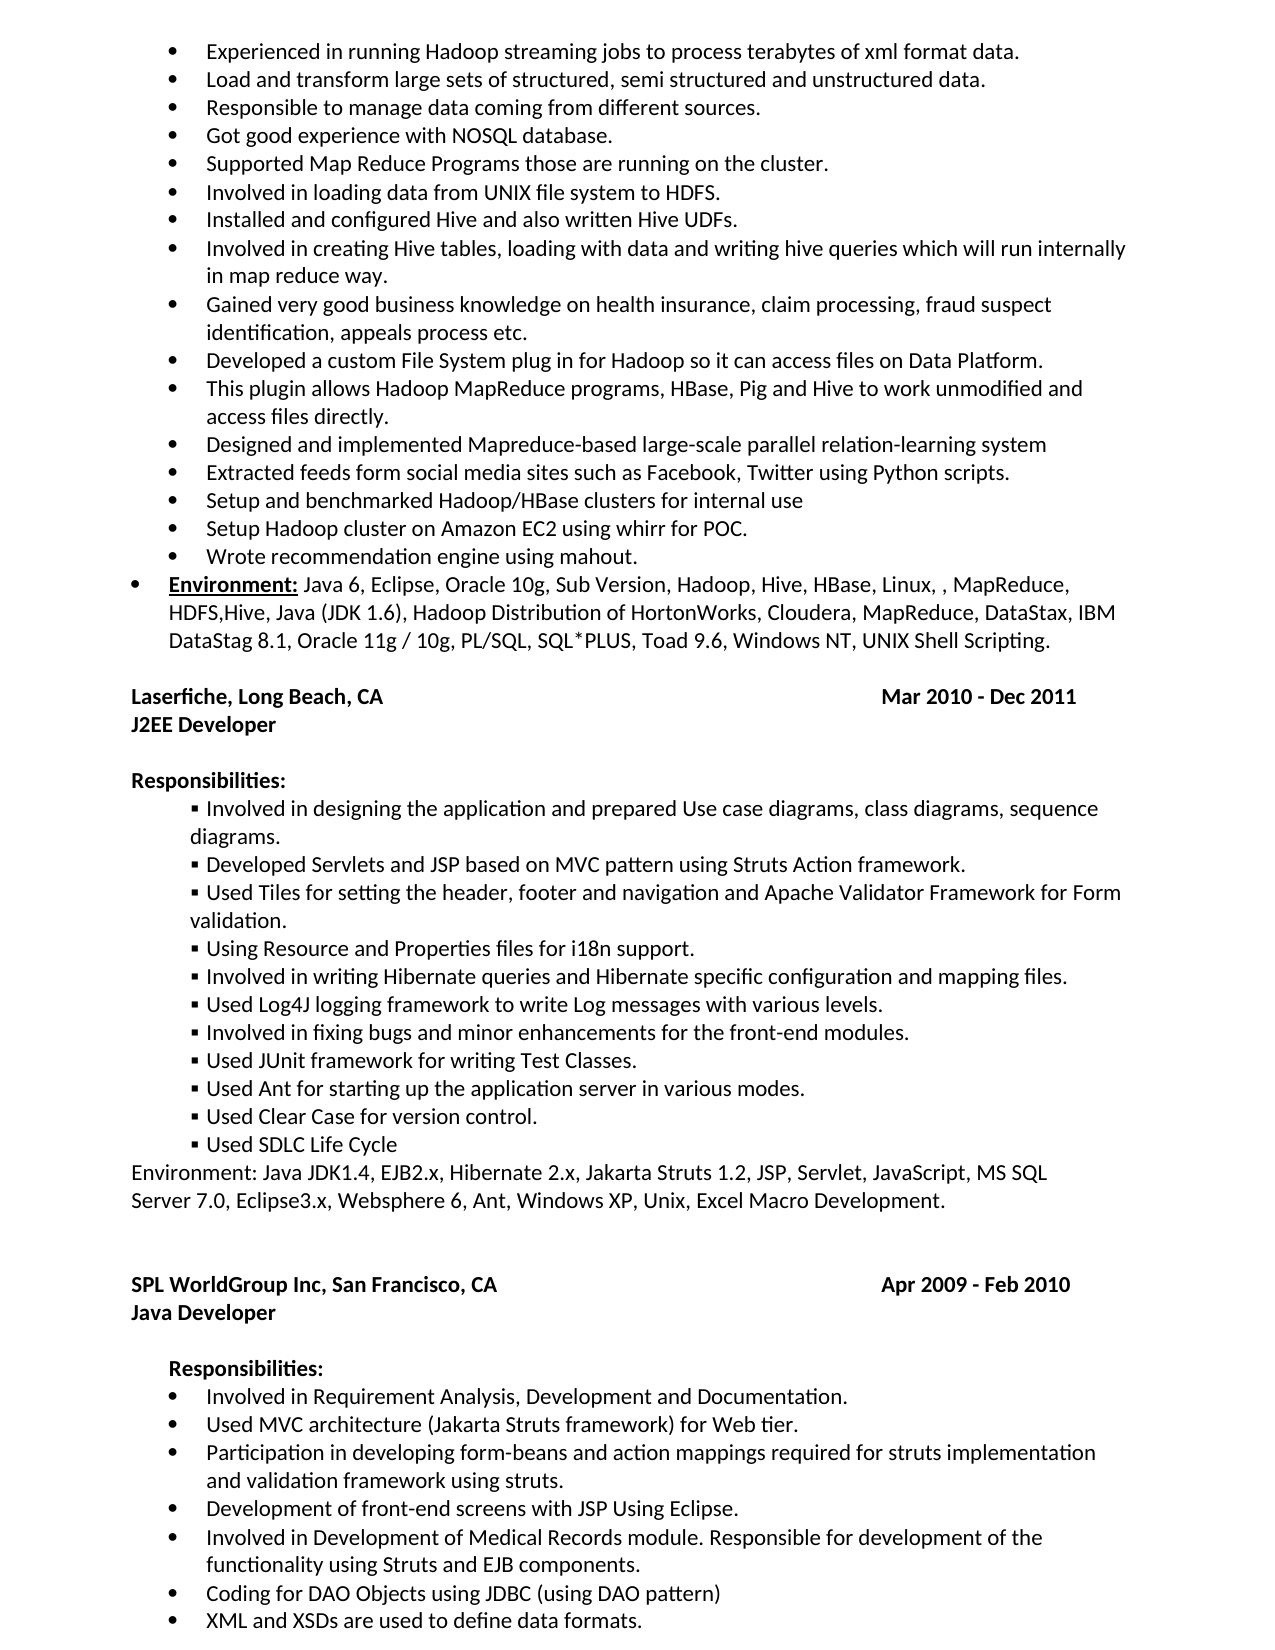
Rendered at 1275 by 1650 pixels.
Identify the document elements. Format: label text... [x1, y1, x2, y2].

list Designed and implemented Mapreduce-based large-scale parallel relation-learning system [169, 430, 1134, 458]
list Involved in Requirement Analysis, Development and Documentation. [169, 1382, 1134, 1411]
text Java Developer [131, 1298, 1134, 1326]
list Used JUnit framework for writing Test Classes. [190, 1046, 1134, 1074]
list Used Tiles for setting the header, footer and navigation and Apache Validator Framework for Form validation. [190, 878, 1134, 934]
list Used SDLC Life Cycle [190, 1130, 1134, 1158]
list Setup Hadoop cluster on Amazon EC2 using whirr for POC. [169, 514, 1134, 542]
list Involved in fixing bugs and minor enhancements for the front-end modules. [190, 1018, 1134, 1046]
list Involved in loading data from UNIX file system to HDFS. [169, 178, 1134, 206]
list Got good experience with NOSQL database. [169, 122, 1134, 149]
list Used Ant for starting up the application server in various modes. [190, 1074, 1134, 1102]
list This plugin allows Hadoop MapReduce programs, HBase, Pig and Hive to work unmodified and access files directly. [169, 374, 1134, 430]
list Involved in Development of Medical Records module. Responsible for development of the functionality using Struts and EJB components. [169, 1523, 1134, 1579]
list Gained very good business knowledge on health insurance, claim processing, fraud suspect identification, appeals process etc. [169, 290, 1134, 346]
list Coding for DAO Objects using JDBC (using DAO pattern) [169, 1579, 1134, 1607]
list Used Clear Case for version control. [190, 1102, 1134, 1130]
list Setup and benchmarked Hadoop/HBase clusters for internal use [169, 486, 1134, 514]
list Responsible to manage data coming from different sources. [169, 93, 1134, 122]
list Involved in designing the application and prepared Use case diagrams, class diagrams, sequence diagrams. [190, 794, 1134, 850]
text Responsibilities: [169, 1354, 1134, 1382]
list Installed and configured Hive and also written Hive UDFs. [169, 206, 1134, 234]
list Involved in writing Hibernate queries and Hibernate specific configuration and mapping files. [190, 962, 1134, 990]
list Used MVC architecture (Jakarta Struts framework) for Web tier. [169, 1411, 1134, 1438]
list Using Resource and Properties files for i18n support. [190, 934, 1134, 962]
text Responsibilities: [131, 766, 1134, 794]
text Environment: Java JDK1.4, EJB2.x, Hibernate 2.x, Jakarta Struts 1.2, JSP, Servlet, JavaScript, MS SQL [131, 1158, 1134, 1186]
list Development of front-end screens with JSP Using Eclipse. [169, 1494, 1134, 1523]
text SPL WorldGroup Inc, San Francisco, CA Apr 2009 - Feb 2010 [131, 1270, 1134, 1298]
list Used Log4J logging framework to write Log messages with various levels. [190, 990, 1134, 1018]
list Participation in developing form-beans and action mappings required for struts implementation and validation framework using struts. [169, 1438, 1134, 1494]
text Laserfiche, Long Beach, CA Mar 2010 - Dec 2011 [131, 682, 1134, 710]
list Environment: Java 6, Eclipse, Oracle 10g, Sub Version, Hadoop, Hive, HBase, Linux, , MapReduce, HDFS,Hive, Java (JDK 1.6), Hadoop Distribution of HortonWorks, Cloudera, MapReduce, DataStax, IBM DataStag 8.1, Oracle 11g / 10g, PL/SQL, SQL*PLUS, Toad 9.6, Windows NT, UNIX Shell Scripting. [131, 570, 1134, 654]
list Involved in creating Hive tables, loading with data and writing hive queries which will run internally in map reduce way. [169, 234, 1134, 290]
list Developed Servlets and JSP based on MVC pattern using Struts Action framework. [190, 850, 1134, 878]
list Load and transform large sets of structured, semi structured and unstructured data. [169, 66, 1134, 93]
list Developed a custom File System plug in for Hadoop so it can access files on Data Platform. [169, 346, 1134, 374]
list XML and XSDs are used to define data formats. [169, 1607, 1134, 1635]
text Server 7.0, Eclipse3.x, Websphere 6, Ant, Windows XP, Unix, Excel Macro Development. [131, 1186, 1134, 1214]
text J2EE Developer [131, 710, 1134, 738]
list Experienced in running Hadoop streaming jobs to process terabytes of xml format data. [169, 37, 1134, 66]
list Supported Map Reduce Programs those are running on the cluster. [169, 149, 1134, 178]
list Wrote recommendation engine using mahout. [169, 542, 1134, 570]
list Extracted feeds form social media sites such as Facebook, Twitter using Python scripts. [169, 458, 1134, 486]
